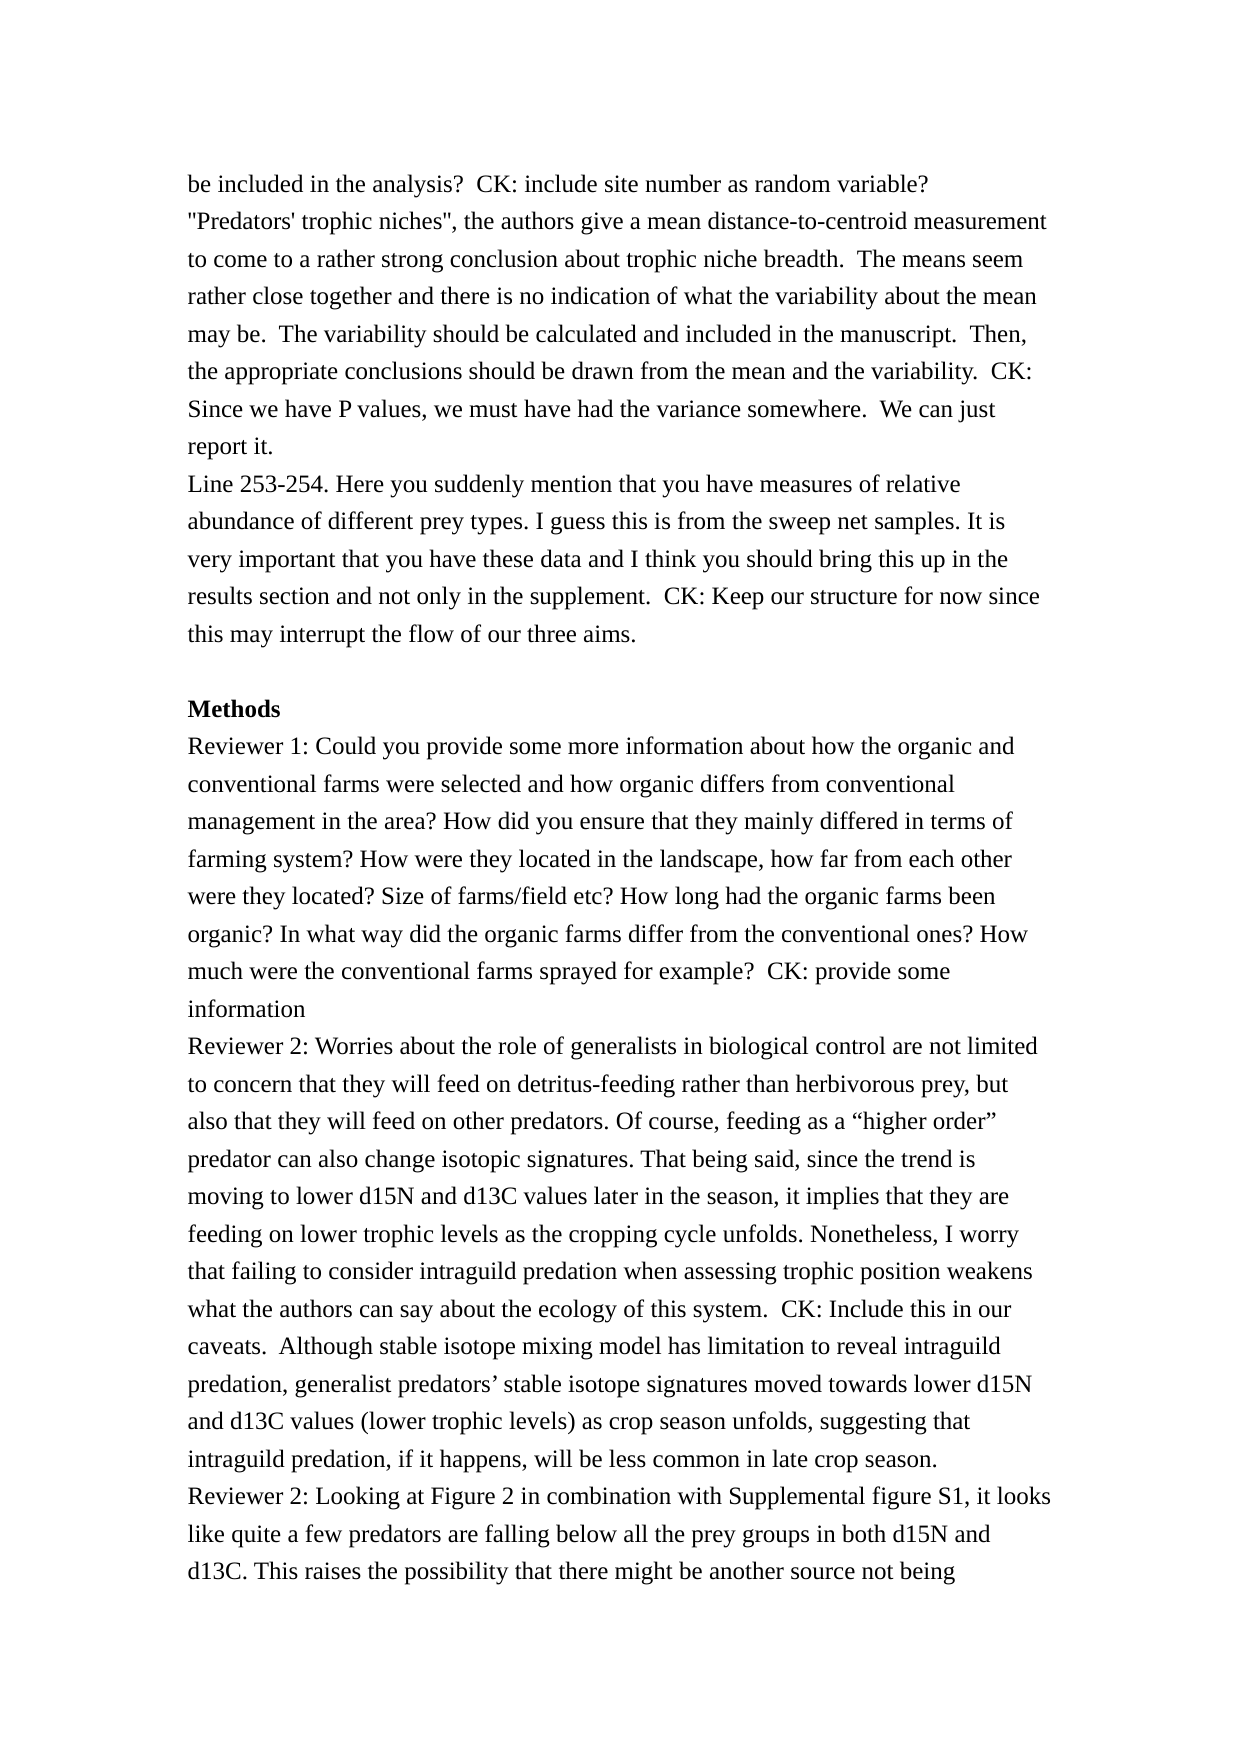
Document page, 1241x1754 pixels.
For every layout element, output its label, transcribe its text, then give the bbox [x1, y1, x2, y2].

text Line 253-254. Here you suddenly mention that you have measures of relative abundance of different prey types. I guess this is from the sweep net samples. It is very important that you have these data and I think you should bring this up in the results section and not only in the supplement. CK: Keep our structure for now since this may interrupt the flow of our three aims. [187, 464, 1053, 652]
text Methods [187, 689, 1053, 727]
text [187, 1477, 1053, 1589]
text ''Predators' trophic niches'', the authors give a mean distance-to-centroid measurement to come to a rather strong conclusion about trophic niche breadth. The means seem rather close together and there is no indication of what the variability about the mean may be. The variability should be calculated and included in the manuscript. Then, the appropriate conclusions should be drawn from the mean and the variability. CK: Since we have P values, we must have had the variance somewhere. We can just report it. [187, 202, 1053, 464]
text Reviewer 1: Could you provide some more information about how the organic and conventional farms were selected and how organic differs from conventional management in the area? How did you ensure that they mainly differed in terms of farming system? How were they located in the landscape, how far from each other were they located? Size of farms/field etc? How long had the organic farms been organic? In what way did the organic farms differ from the conventional ones? How much were the conventional farms sprayed for example? CK: provide some information [187, 727, 1053, 1027]
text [187, 164, 1053, 202]
text Reviewer 2: Worries about the role of generalists in biological control are not limited to concern that they will feed on detritus-feeding rather than herbivorous prey, but also that they will feed on other predators. Of course, feeding as a “higher order” predator can also change isotopic signatures. That being said, since the trend is moving to lower d15N and d13C values later in the season, it implies that they are feeding on lower trophic levels as the cropping cycle unfolds. Nonetheless, I worry that failing to consider intraguild predation when assessing trophic position weakens what the authors can say about the ecology of this system. CK: Include this in our caveats. Although stable isotope mixing model has limitation to reveal intraguild predation, generalist predators’ stable isotope signatures moved towards lower d15N and d13C values (lower trophic levels) as crop season unfolds, suggesting that intraguild predation, if it happens, will be less common in late crop season. [187, 1027, 1053, 1477]
